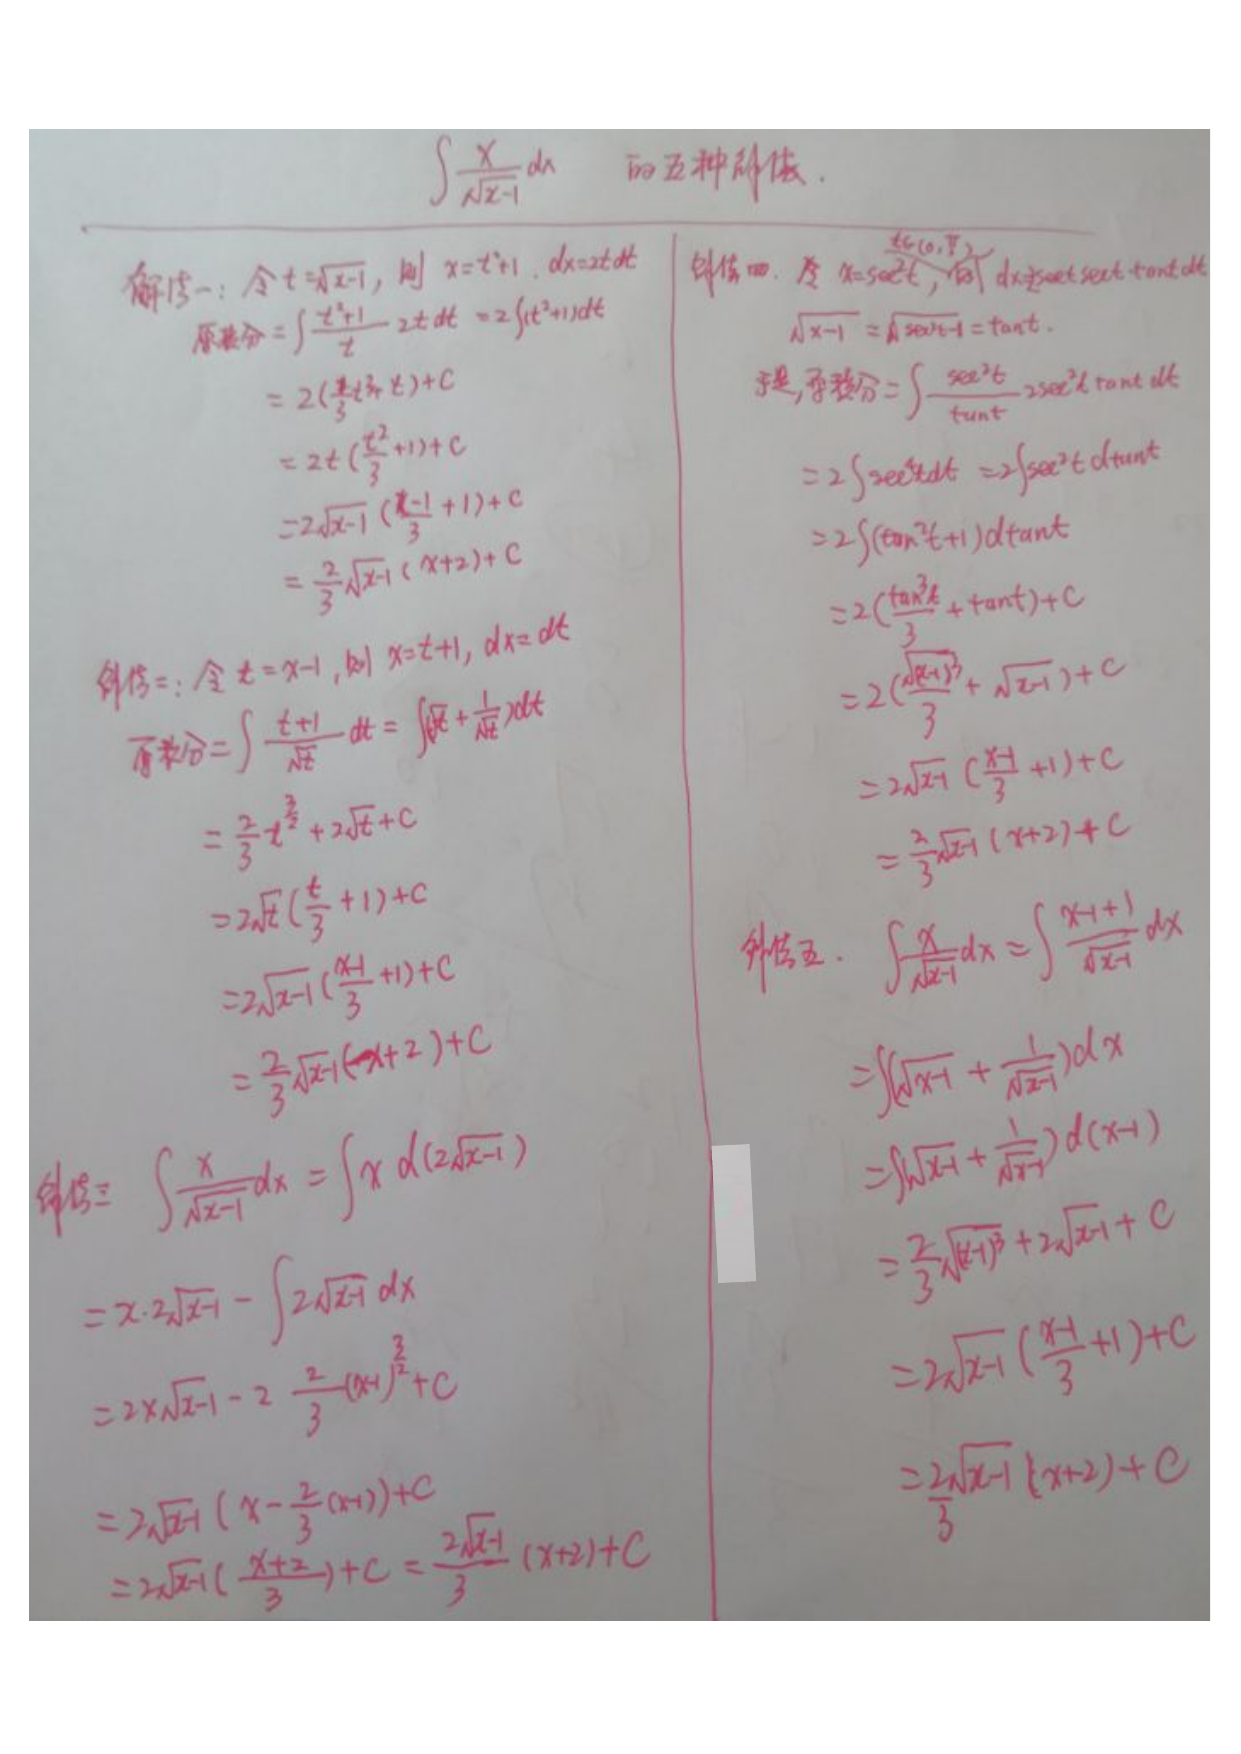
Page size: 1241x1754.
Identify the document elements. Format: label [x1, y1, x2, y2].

picture [29, 129, 1211, 1621]
